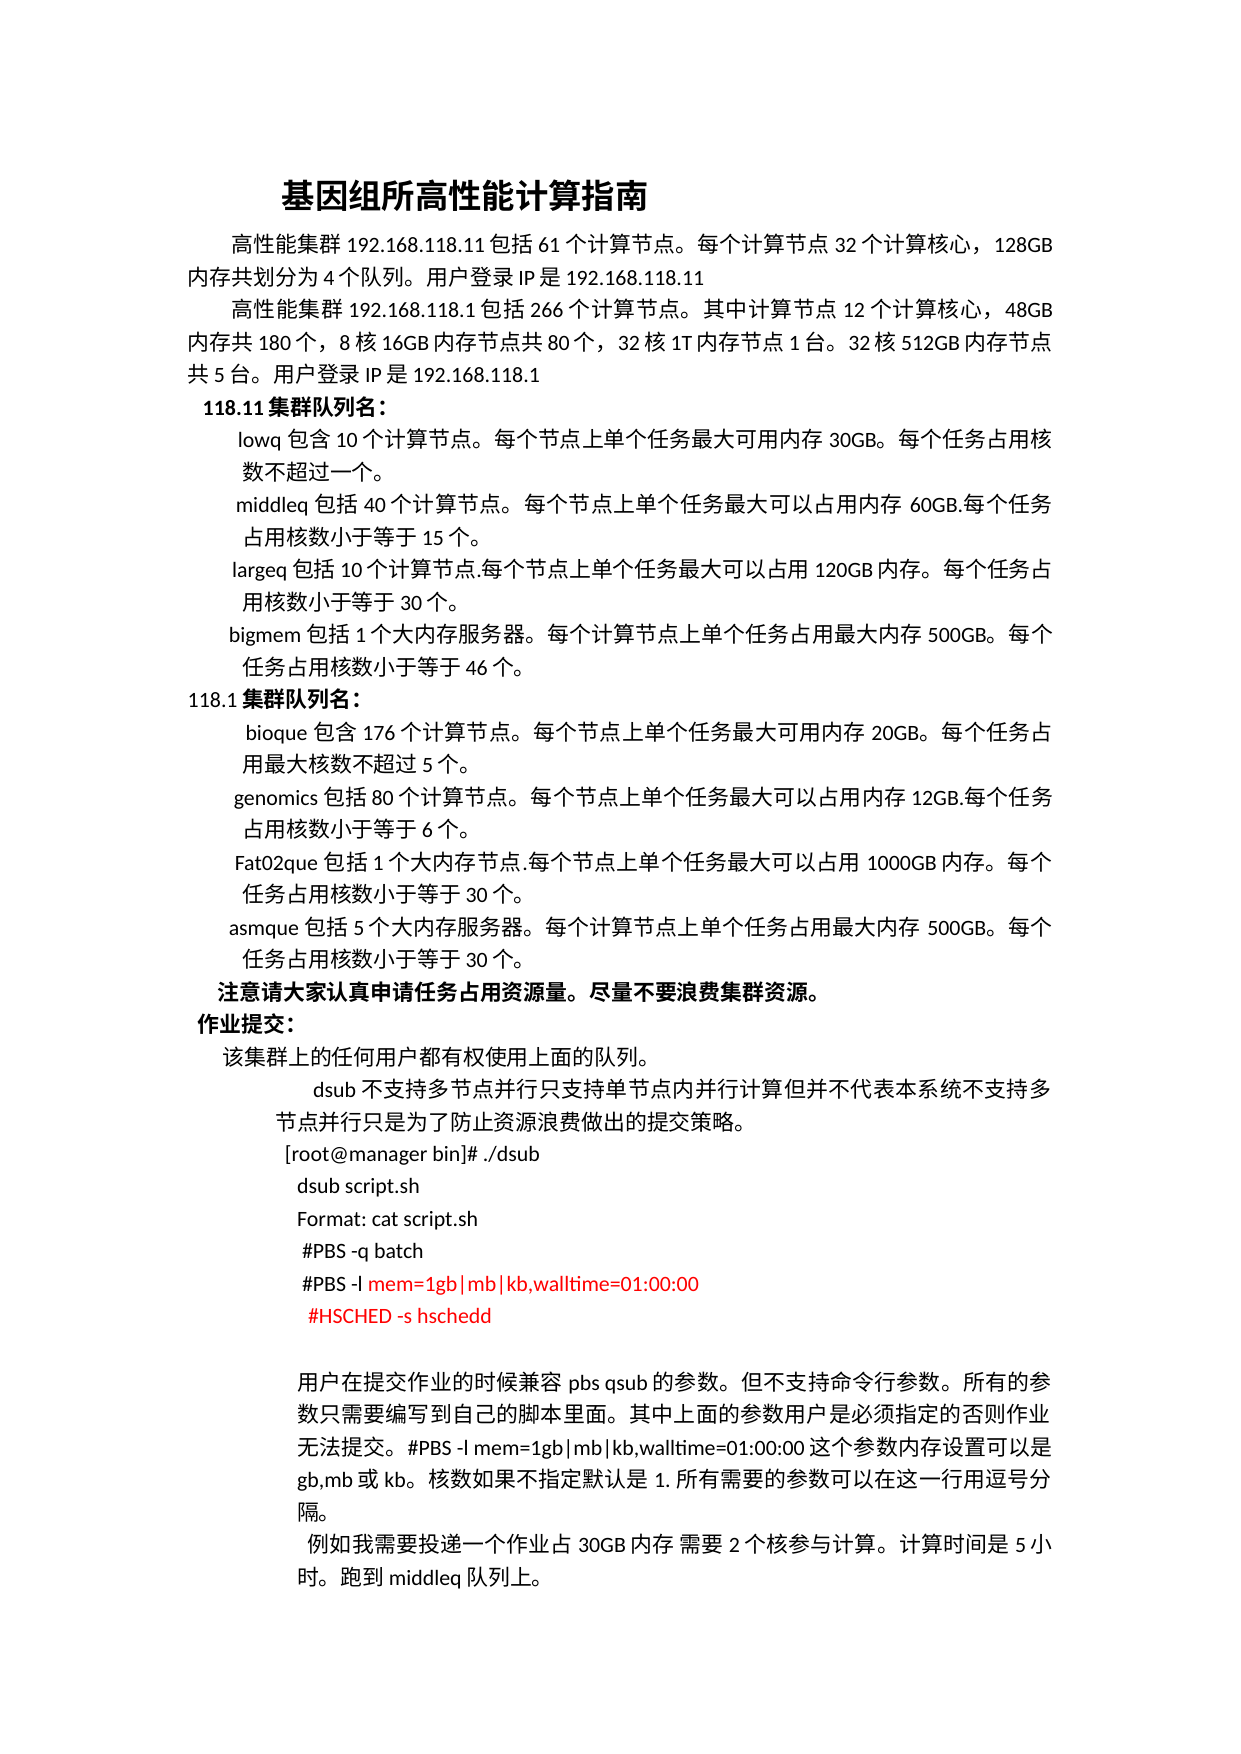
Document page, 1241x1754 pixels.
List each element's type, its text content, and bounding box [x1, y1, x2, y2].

text 该集群上的任何用户都有权使用上面的队列。 [187, 1039, 1053, 1072]
text dsub不支持多节点并行只支持单节点内并行计算但并不代表本系统不支持多节点并行只是为了防止资源浪费做出的提交策略。 [275, 1072, 1053, 1137]
text bioque 包含176个计算节点。每个节点上单个任务最大可用内存20GB。每个任务占用最大核数不超过5个。 [187, 714, 1053, 779]
text 作业提交： [187, 1007, 1053, 1039]
text genomics包括80个计算节点。每个节点上单个任务最大可以占用内存12GB.每个任务占用核数小于等于6个。 [187, 779, 1053, 844]
text 118.1集群队列名： [187, 682, 1053, 714]
text #PBS -q batch [297, 1234, 1053, 1267]
text lowq 包含10个计算节点。每个节点上单个任务最大可用内存30GB。每个任务占用核数不超过一个。 [187, 422, 1053, 487]
text #HSCHED -s hschedd [187, 1299, 1053, 1332]
text 高性能集群192.168.118.1包括266个计算节点。其中计算节点12个计算核心，48GB内存共180个，8核16GB内存节点共80个，32核1T内存节点1台。32核512GB内存节点共5台。用户登录IP是192.168.118.1 [187, 292, 1053, 389]
text largeq包括10个计算节点.每个节点上单个任务最大可以占用120GB内存。每个任务占用核数小于等于30个。 [187, 552, 1053, 617]
text Fat02que包括1个大内存节点.每个节点上单个任务最大可以占用1000GB内存。每个任务占用核数小于等于30个。 [187, 844, 1053, 909]
text middleq包括40个计算节点。每个节点上单个任务最大可以占用内存60GB.每个任务占用核数小于等于15个。 [187, 487, 1053, 552]
text 高性能集群192.168.118.11包括61个计算节点。每个计算节点32个计算核心，128GB内存共划分为4个队列。用户登录IP是192.168.118.11 [187, 227, 1053, 292]
text #PBS -l mem=1gb|mb|kb,walltime=01:00:00 [297, 1267, 1053, 1299]
text asmque包括5个大内存服务器。每个计算节点上单个任务占用最大内存500GB。每个任务占用核数小于等于30个。 [187, 909, 1053, 974]
text 基因组所高性能计算指南 [187, 162, 1053, 227]
text 注意请大家认真申请任务占用资源量。尽量不要浪费集群资源。 [187, 974, 1053, 1007]
text Format: cat script.sh [297, 1202, 1053, 1234]
text [root@manager bin]# ./dsub [275, 1137, 1053, 1169]
text 118.11集群队列名： [187, 389, 1053, 422]
text 例如我需要投递一个作业占30GB内存 需要2个核参与计算。计算时间是5小时。跑到middleq队列上。 [297, 1527, 1053, 1592]
text 用户在提交作业的时候兼容pbs qsub的参数。但不支持命令行参数。所有的参数只需要编写到自己的脚本里面。其中上面的参数用户是必须指定的否则作业无法提交。#PBS -l mem=1gb|mb|kb,walltime=01:00:00这个参数内存设置可以是gb,mb或kb。核数如果不指定默认是1. 所有需要的参数可以在这一行用逗号分隔。 [297, 1364, 1053, 1527]
text dsub script.sh [297, 1169, 1053, 1202]
text bigmem包括1个大内存服务器。每个计算节点上单个任务占用最大内存500GB。每个任务占用核数小于等于46个。 [187, 617, 1053, 682]
